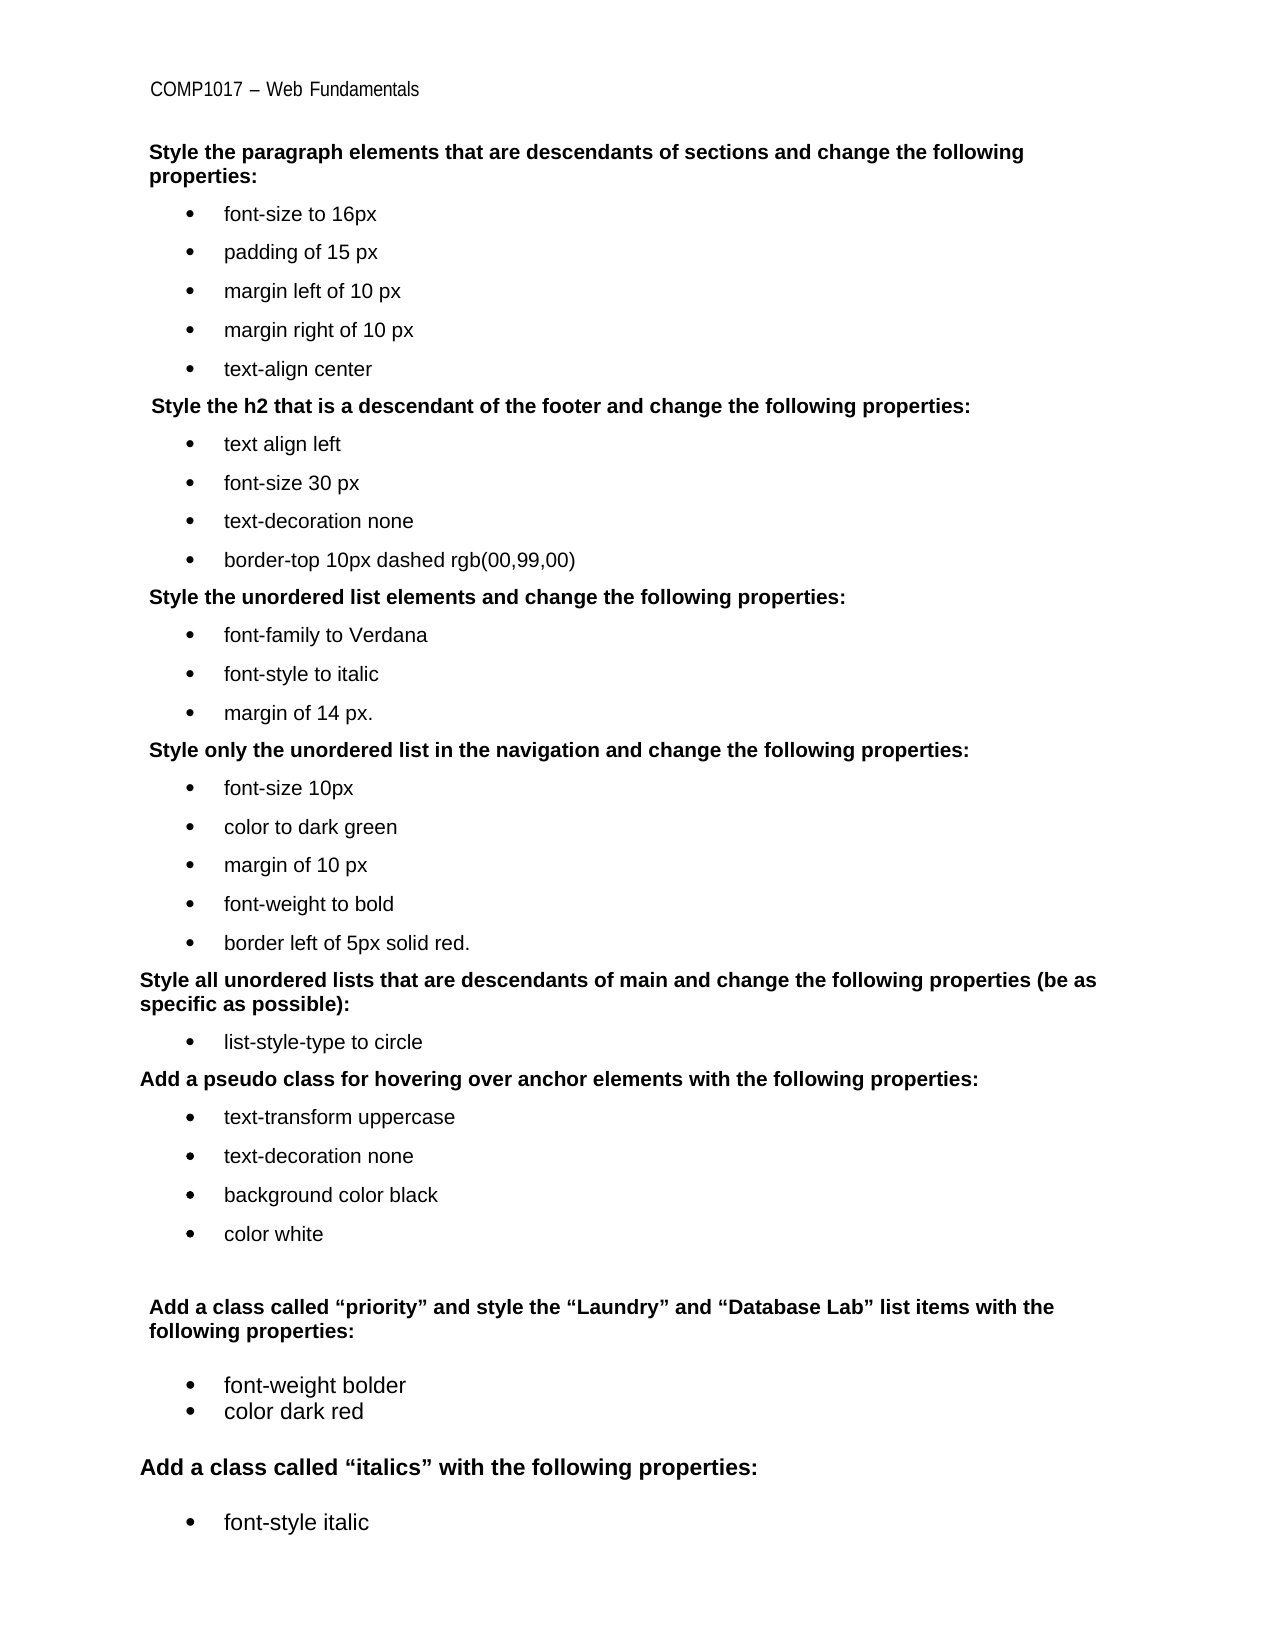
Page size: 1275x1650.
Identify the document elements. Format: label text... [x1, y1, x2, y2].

list font-size to 16px [186, 200, 1135, 226]
list text-decoration none [186, 1142, 1135, 1169]
list font-style italic [186, 1509, 1135, 1536]
list margin of 14 px. [186, 699, 1135, 725]
list border left of 5px solid red. [186, 929, 1135, 956]
list list-style-type to circle [186, 1028, 1135, 1055]
text Add a class called “priority” and style the “Laundry” and “Database Lab” list items with the following properties: [149, 1295, 1135, 1343]
list color dark red [186, 1398, 1135, 1425]
text Add a class called “italics” with the following properties: [139, 1454, 1135, 1480]
text Add a pseudo class for hovering over anchor elements with the following properties: [139, 1067, 1135, 1091]
list text-decoration none [186, 508, 1135, 534]
list text-transform uppercase [186, 1104, 1135, 1130]
list border-top 10px dashed rgb(00,99,00) [186, 546, 1135, 573]
text Style the paragraph elements that are descendants of sections and change the following properties: [149, 139, 1135, 187]
list background color black [186, 1181, 1135, 1207]
list margin of 10 px [186, 852, 1135, 878]
list font-size 10px [186, 774, 1135, 801]
list color to dark green [186, 813, 1135, 839]
list margin right of 10 px [186, 316, 1135, 342]
list text align left [186, 430, 1135, 456]
list font-family to Verdana [186, 622, 1135, 648]
list font-weight to bold [186, 891, 1135, 917]
text Style only the unordered list in the navigation and change the following properties: [149, 738, 1135, 762]
list font-size 30 px [186, 469, 1135, 495]
text Style the h2 that is a descendant of the footer and change the following properties: [139, 394, 1135, 418]
list font-style to italic [186, 660, 1135, 687]
text Style the unordered list elements and change the following properties: [149, 585, 1135, 609]
list text-align center [186, 355, 1135, 381]
list font-weight bolder [186, 1372, 1135, 1398]
list color white [186, 1220, 1135, 1246]
list padding of 15 px [186, 239, 1135, 265]
text Style all unordered lists that are descendants of main and change the following properties (be as specific as possible): [139, 968, 1135, 1016]
list margin left of 10 px [186, 277, 1135, 304]
